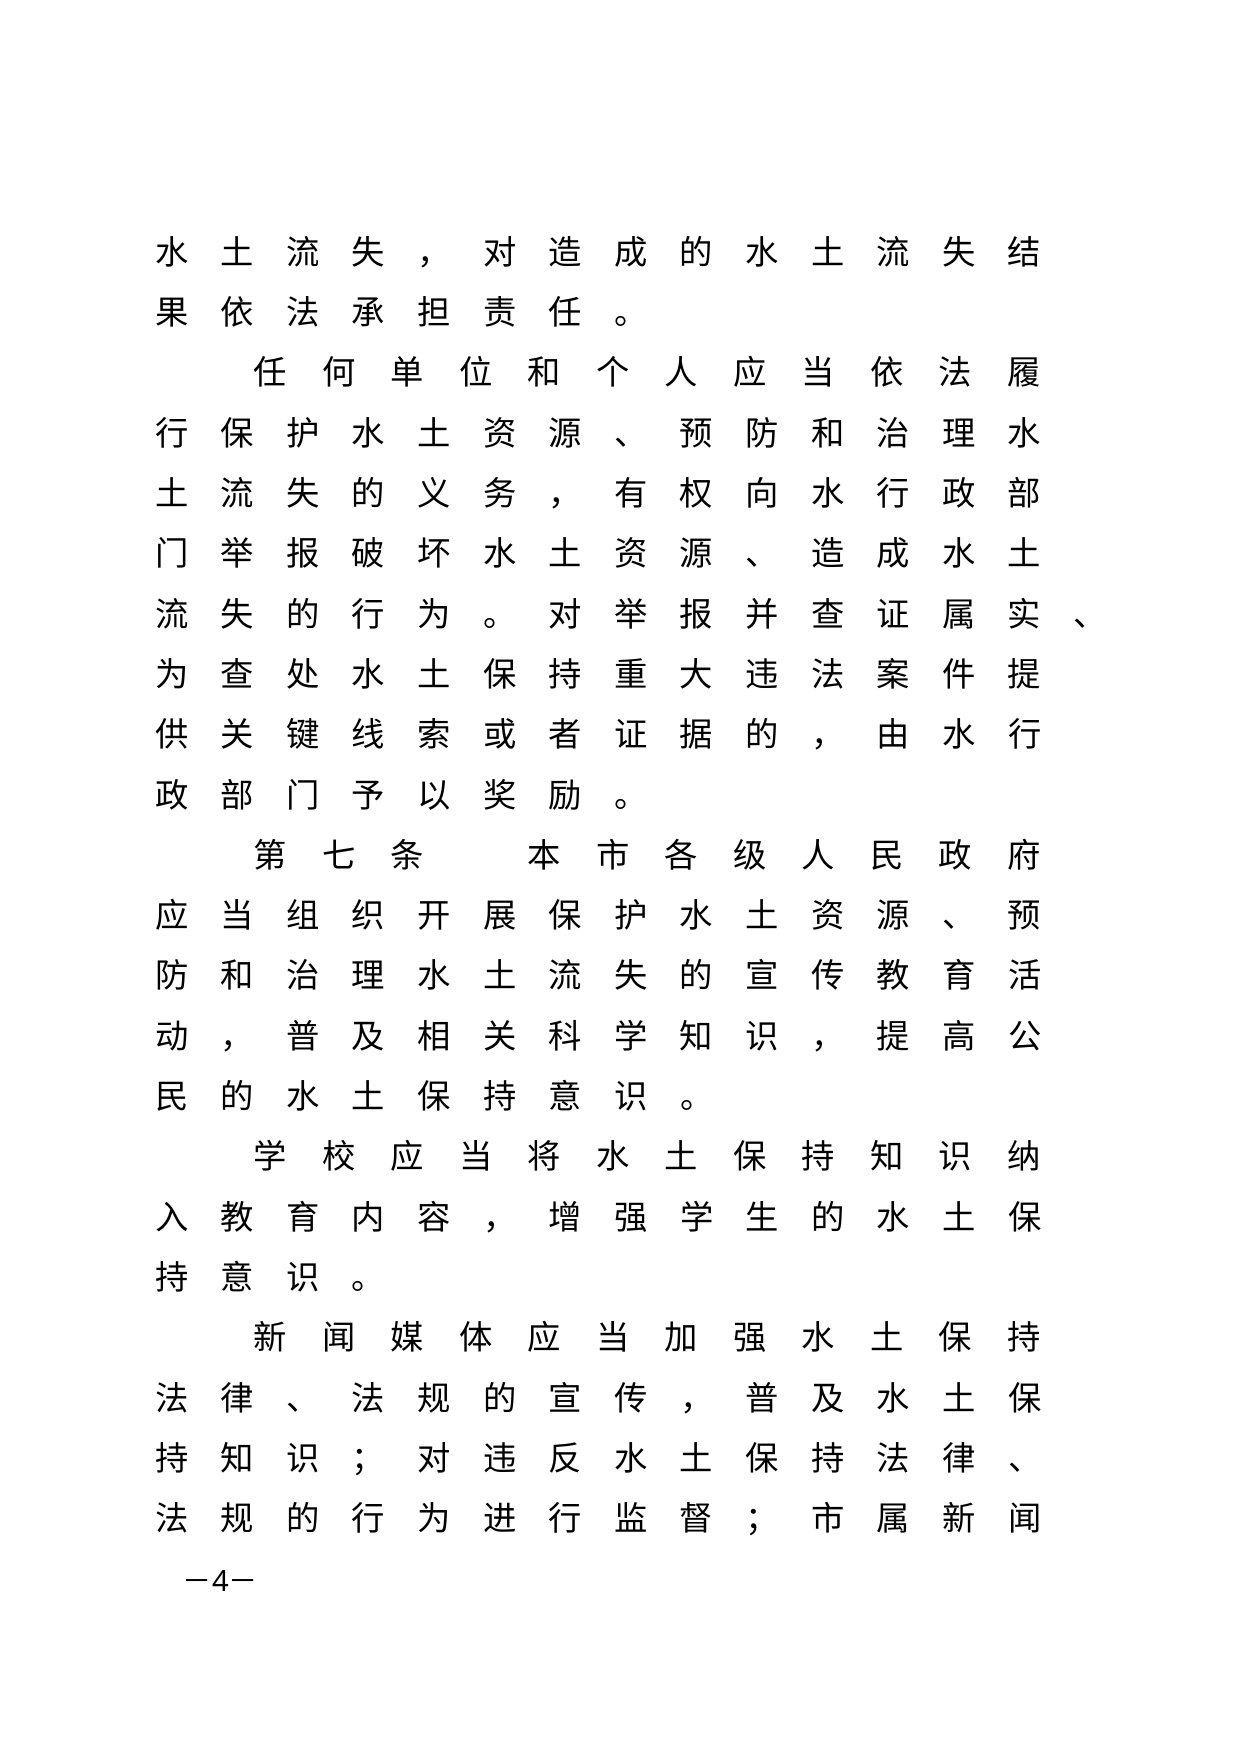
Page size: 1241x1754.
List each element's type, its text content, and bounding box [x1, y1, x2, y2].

text 新闻媒体应当加强水土保持法律、法规的宣传，普及水土保持知识；对违反水土保持法律、法规的行为进行监督；市属新闻媒体应当刊播水土保持公益宣传内容。 [155, 1305, 1073, 1546]
text 任何单位和个人应当依法履行保护水土资源、预防和治理水土流失的义务，有权向水行政部门举报破坏水土资源、造成水土流失的行为。对举报并查证属实、为查处水土保持重大违法案件提供关键线索或者证据的，由水行政部门予以奖励。 [155, 340, 1073, 823]
text 学校应当将水土保持知识纳入教育内容，增强学生的水土保持意识。 [155, 1124, 1073, 1305]
text 第六条 企业、事业单位和其他生产经营者应当防止和减少水土流失，对造成的水土流失结果依法承担责任。 [155, 219, 1073, 340]
text 第七条 本市各级人民政府应当组织开展保护水土资源、预防和治理水土流失的宣传教育活动，普及相关科学知识，提高公民的水土保持意识。 [155, 823, 1073, 1124]
